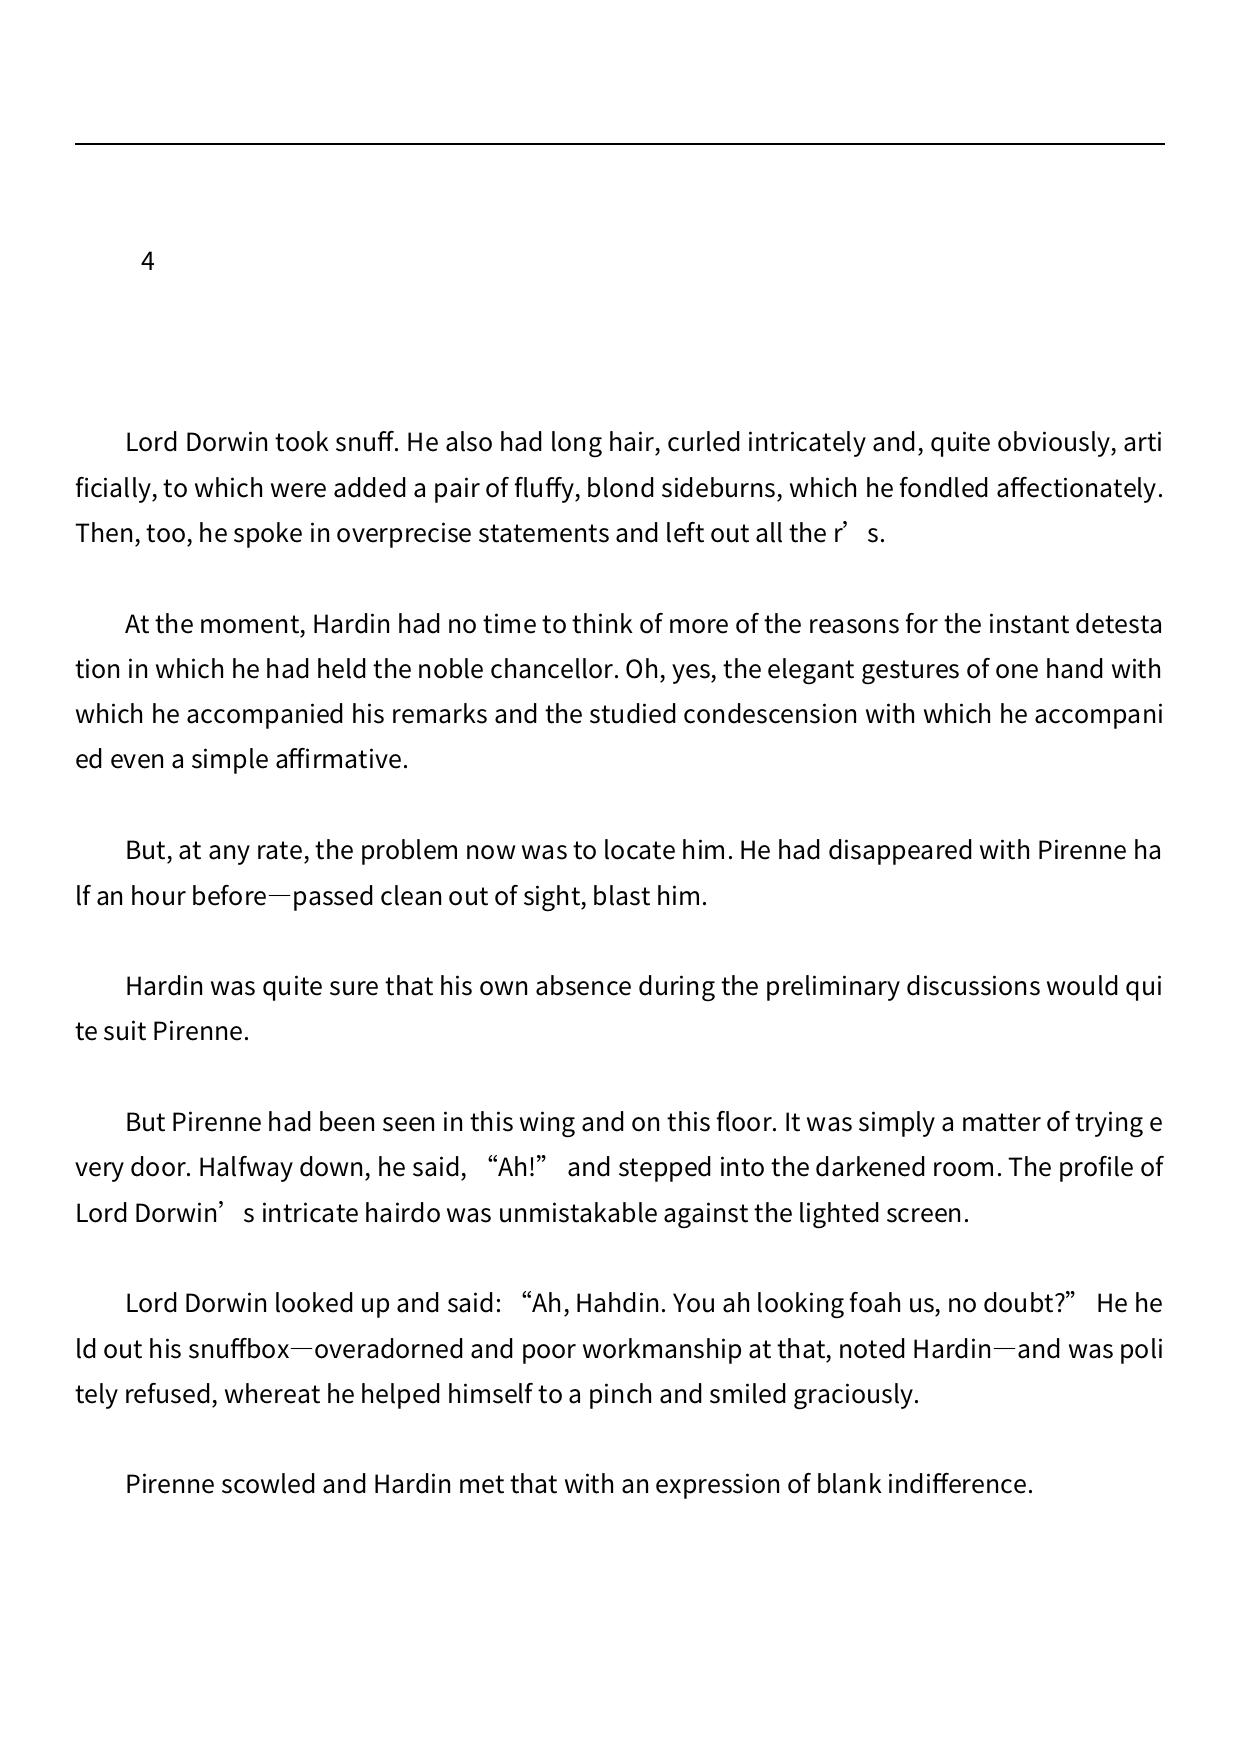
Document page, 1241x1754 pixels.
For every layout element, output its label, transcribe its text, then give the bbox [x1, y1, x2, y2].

text At the moment, Hardin had no time to think of more of the reasons for the instant detestation in which he had held the noble chancellor. Oh, yes, the elegant gestures of one hand with which he accompanied his remarks and the studied condescension with which he accompanied even a simple affirmative. [75, 599, 1165, 781]
text But, at any rate, the problem now was to locate him. He had disappeared with Pirenne half an hour before—passed clean out of sight, blast him. [75, 826, 1165, 917]
text But Pirenne had been seen in this wing and on this floor. It was simply a matter of trying every door. Halfway down, he said, “Ah!” and stepped into the darkened room. The profile of Lord Dorwin’s intricate hairdo was unmistakable against the lighted screen. [75, 1098, 1165, 1234]
text Hardin was quite sure that his own absence during the preliminary discussions would quite suit Pirenne. [75, 962, 1165, 1053]
text 4 [75, 237, 1165, 282]
text Lord Dorwin took snuff. He also had long hair, curled intricately and, quite obviously, artificially, to which were added a pair of fluffy, blond sideburns, which he fondled affectionately. Then, too, he spoke in overprecise statements and left out all the r’s. [75, 418, 1165, 554]
text Lord Dorwin looked up and said: “Ah, Hahdin. You ah looking foah us, no doubt?” He held out his snuffbox—overadorned and poor workmanship at that, noted Hardin—and was politely refused, whereat he helped himself to a pinch and smiled graciously. [75, 1279, 1165, 1415]
text Pirenne scowled and Hardin met that with an expression of blank indifference. [75, 1461, 1165, 1506]
